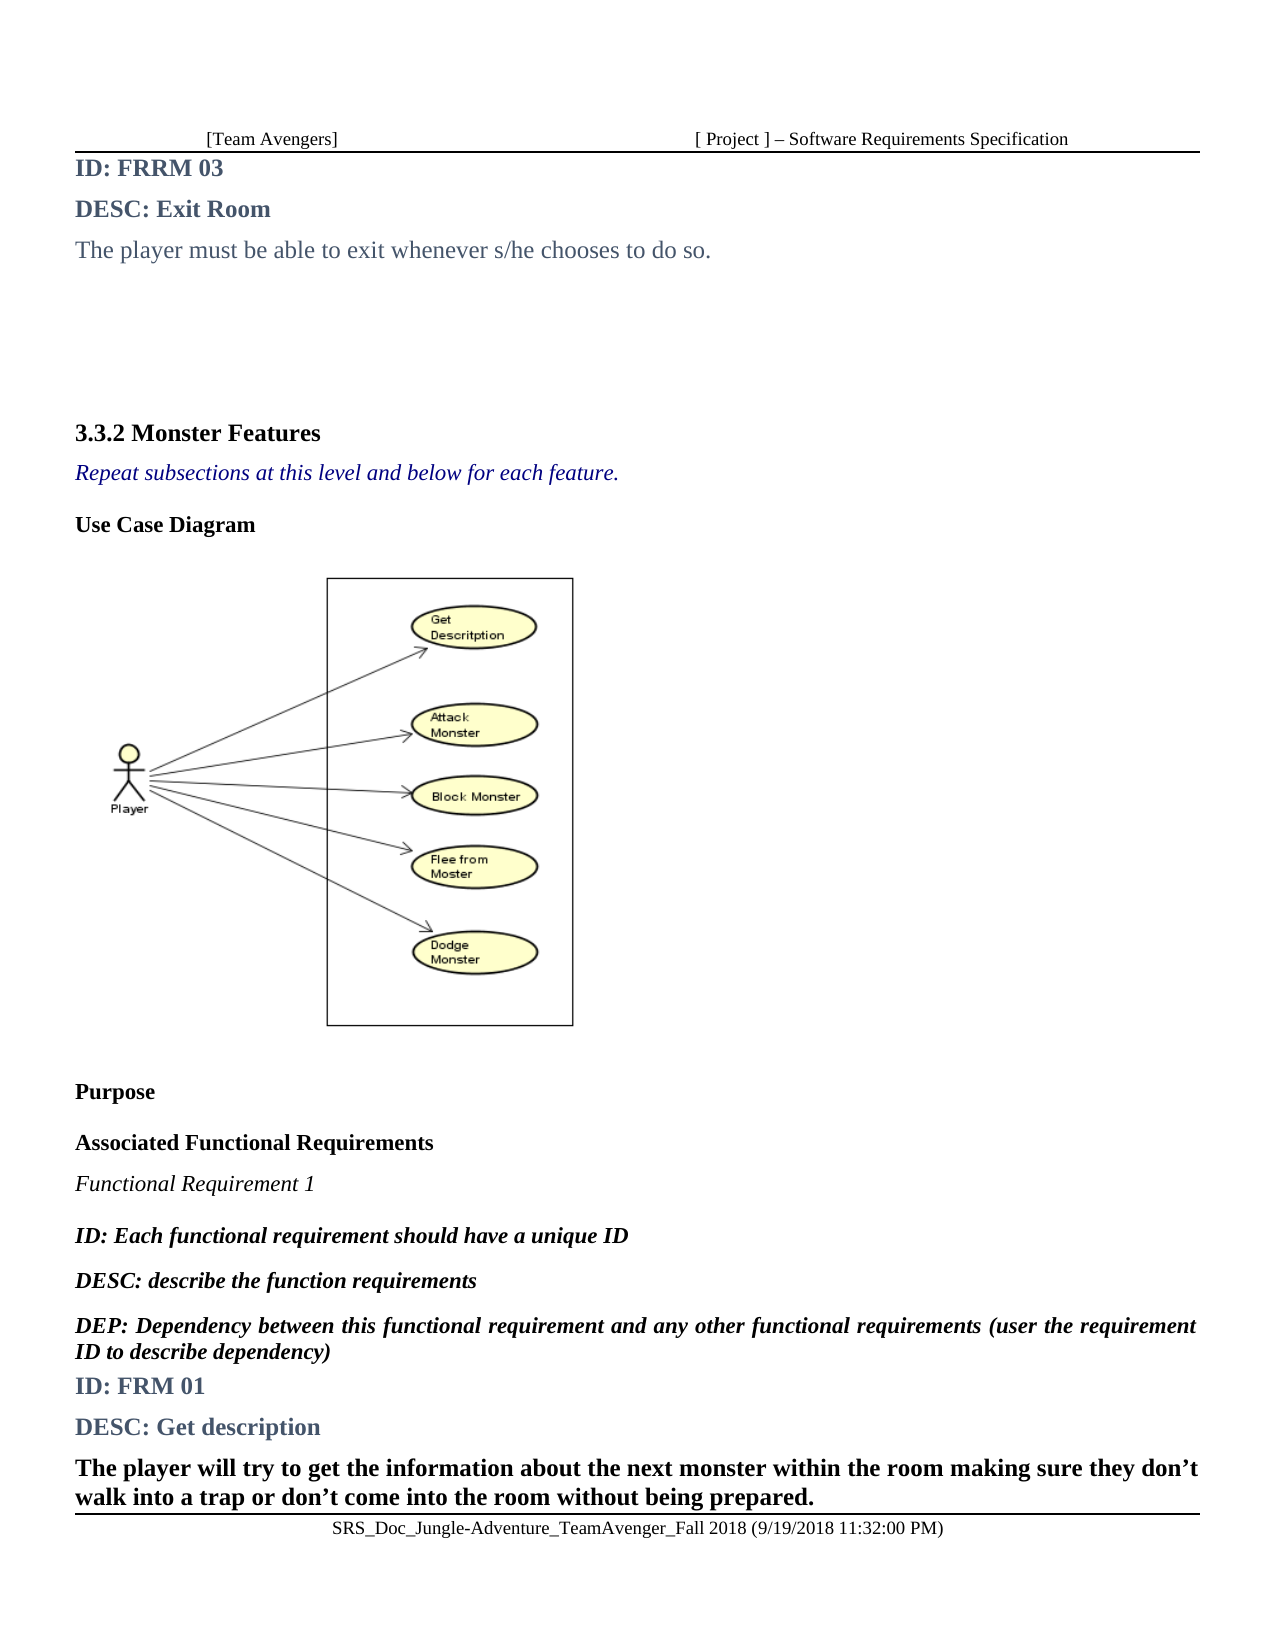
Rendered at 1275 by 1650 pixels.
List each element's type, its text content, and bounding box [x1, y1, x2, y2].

text DESC: Get description [75, 1412, 1200, 1441]
subtitle Purpose [75, 1078, 1200, 1104]
subtitle Functional Requirement 1 [75, 1170, 1200, 1197]
text ID: FRRM 03 [75, 153, 1200, 181]
subtitle DESC: describe the function requirements [75, 1267, 1200, 1293]
subtitle ID: Each functional requirement should have a unique ID [75, 1222, 1200, 1248]
picture [75, 549, 595, 1054]
text Repeat subsections at this level and below for each feature. [75, 459, 1200, 486]
text DESC: Exit Room [75, 194, 1200, 223]
subtitle Monster Features [75, 418, 1200, 447]
subtitle DEP: Dependency between this functional requirement and any other functional requirements (user the requirement ID to describe dependency) [75, 1312, 1200, 1365]
subtitle Use Case Diagram [75, 511, 1200, 537]
subtitle Associated Functional Requirements [75, 1129, 1200, 1156]
text ID: FRM 01 [75, 1371, 1200, 1400]
text The player will try to get the information about the next monster within the room making sure they don’t walk into a trap or don’t come into the room without being prepared. [75, 1453, 1200, 1511]
text The player must be able to exit whenever s/he chooses to do so. [75, 235, 1200, 264]
